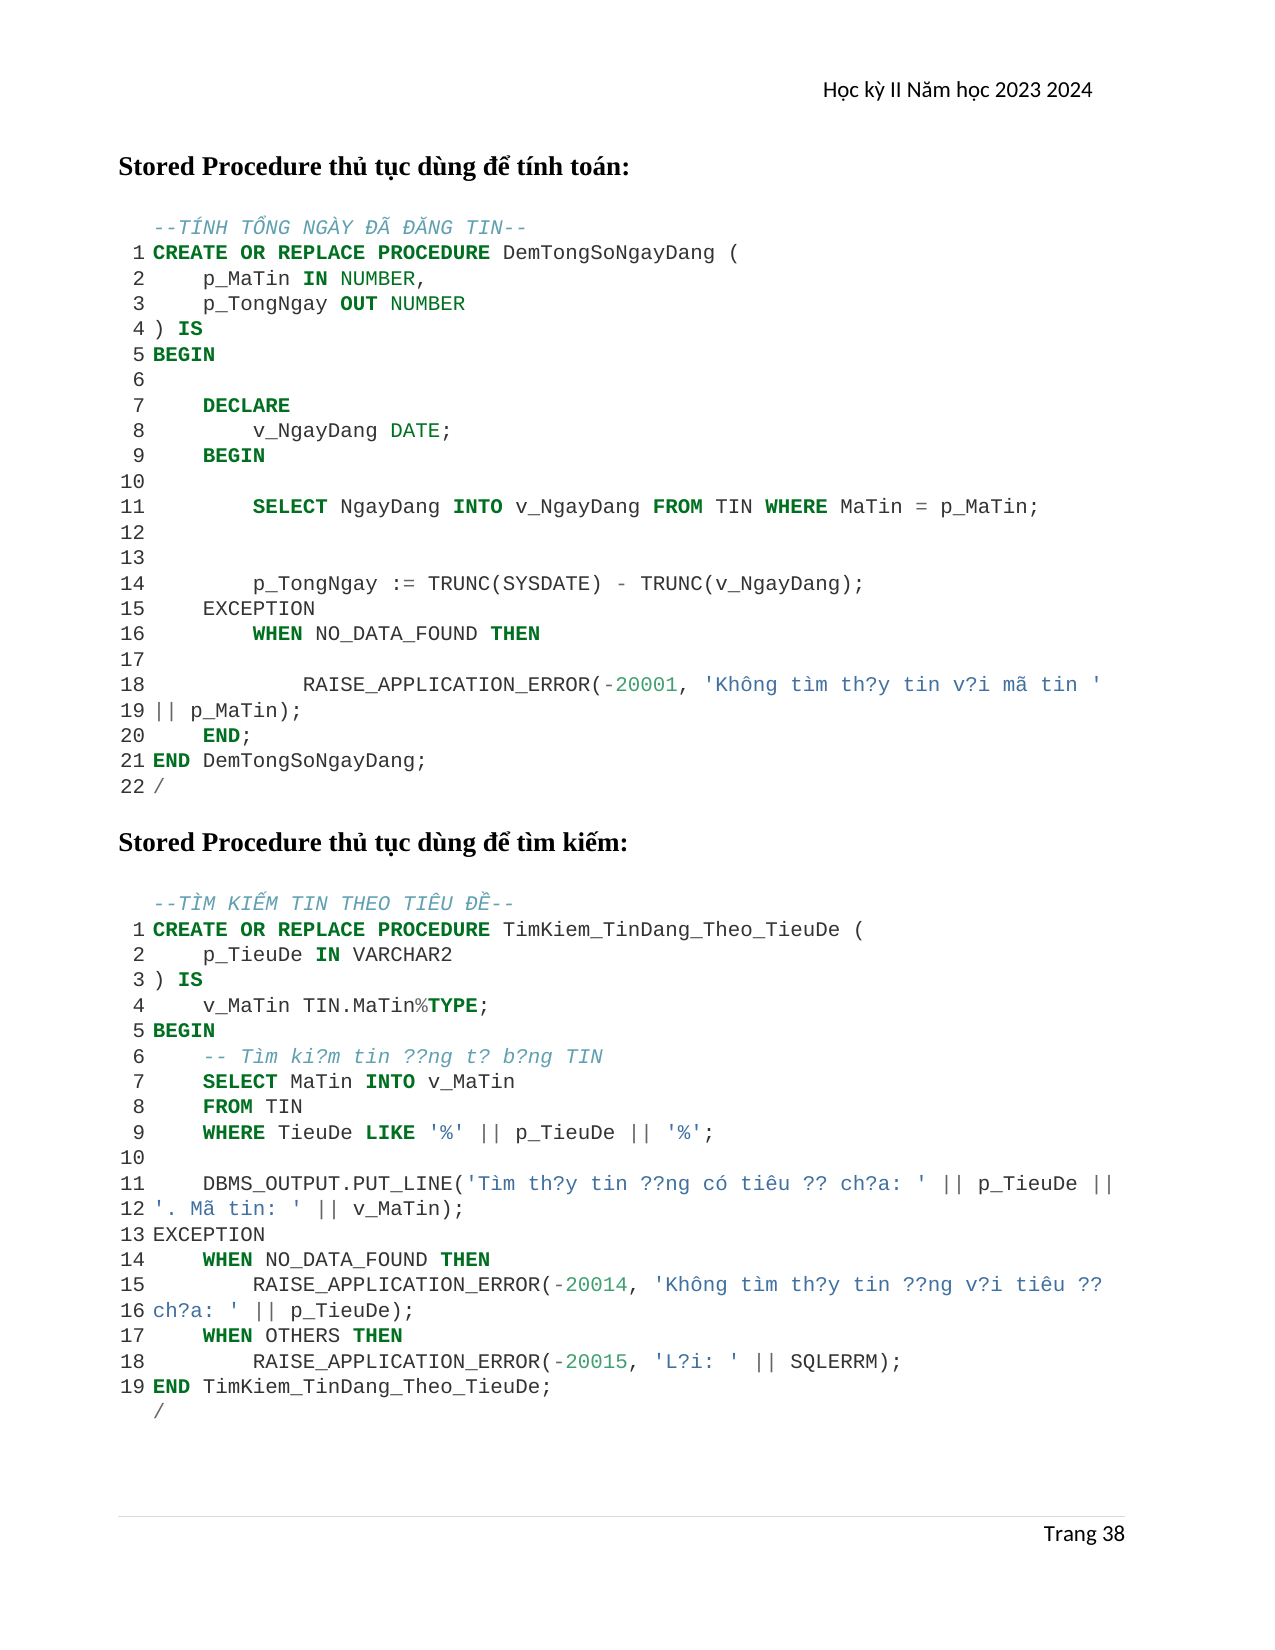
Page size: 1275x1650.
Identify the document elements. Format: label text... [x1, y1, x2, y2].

table_header 1 2 3 4 5 6 7 8 9 10 11 12 13 14 15 16 17 18 19 [118, 890, 151, 1427]
table_header --TÍNH TỔNG NGÀY ĐÃ ĐĂNG TIN-- CREATE OR REPLACE PROCEDURE DemTongSoNgayDang ( p_MaTin IN NUMBER, p_TongNgay OUT NUMBER ) IS BEGIN DECLARE v_NgayDang DATE; BEGIN SELECT NgayDang INTO v_NgayDang FROM TIN WHERE MaTin = p_MaTin; p_TongNgay := TRUNC(SYSDATE) - TRUNC(v_NgayDang); EXCEPTION WHEN NO_DATA_FOUND THEN RAISE_APPLICATION_ERROR(-20001, 'Không tìm th?y tin v?i mã tin ' || p_MaTin); END; END DemTongSoNgayDang; / [151, 213, 1125, 826]
text Stored Procedure thủ tục dùng để tính toán: [118, 150, 1125, 181]
text Stored Procedure thủ tục dùng để tìm kiếm: [118, 826, 1125, 858]
table_header --TÌM KIẾM TIN THEO TIÊU ĐỀ-- CREATE OR REPLACE PROCEDURE TimKiem_TinDang_Theo_TieuDe ( p_TieuDe IN VARCHAR2 ) IS v_MaTin TIN.MaTin%TYPE; BEGIN -- Tìm ki?m tin ??ng t? b?ng TIN SELECT MaTin INTO v_MaTin FROM TIN WHERE TieuDe LIKE '%' || p_TieuDe || '%'; DBMS_OUTPUT.PUT_LINE('Tìm th?y tin ??ng có tiêu ?? ch?a: ' || p_TieuDe || '. Mã tin: ' || v_MaTin); EXCEPTION WHEN NO_DATA_FOUND THEN RAISE_APPLICATION_ERROR(-20014, 'Không tìm th?y tin ??ng v?i tiêu ?? ch?a: ' || p_TieuDe); WHEN OTHERS THEN RAISE_APPLICATION_ERROR(-20015, 'L?i: ' || SQLERRM); END TimKiem_TinDang_Theo_TieuDe; / [151, 890, 1125, 1427]
table_header 1 2 3 4 5 6 7 8 9 10 11 12 13 14 15 16 17 18 19 20 21 22 [118, 213, 151, 826]
